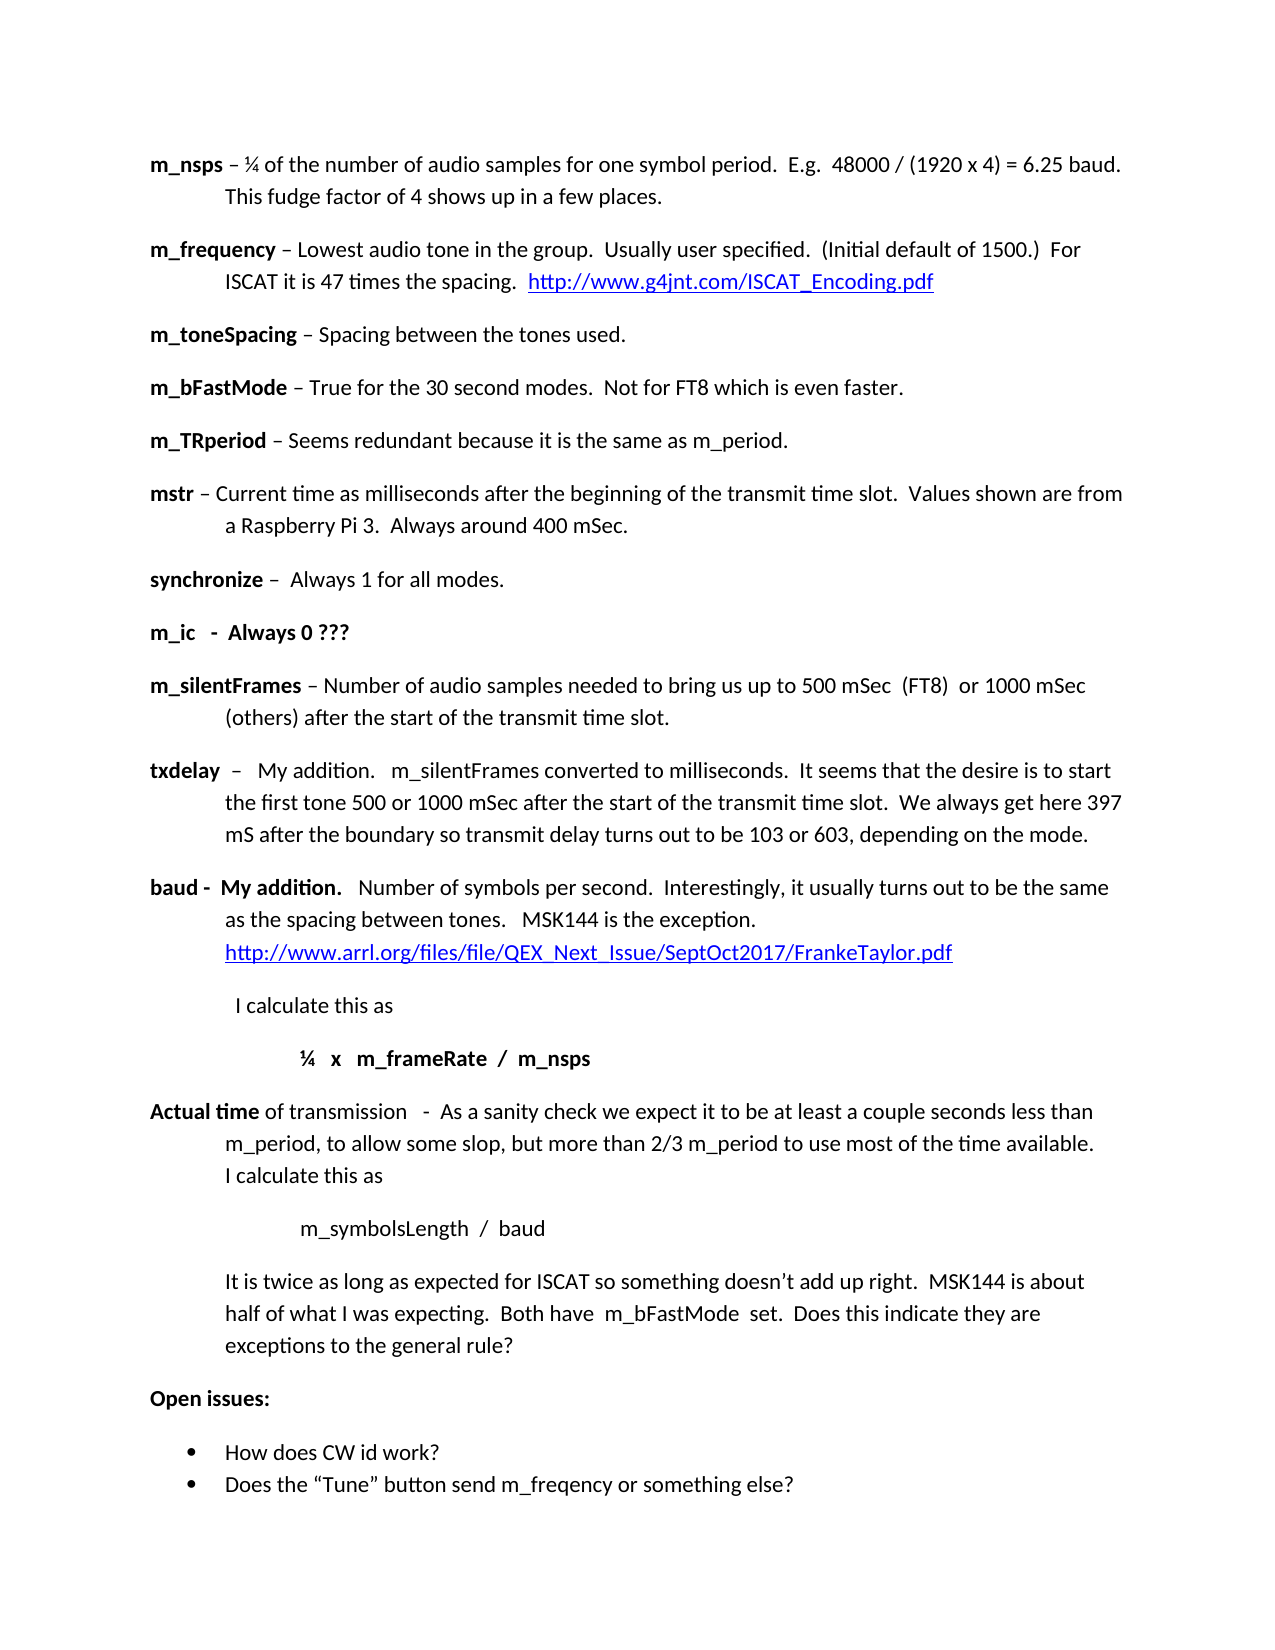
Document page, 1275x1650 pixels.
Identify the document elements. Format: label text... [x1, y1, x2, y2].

text m_toneSpacing – Spacing between the tones used. [150, 320, 1125, 348]
text It is twice as long as expected for ISCAT so something doesn’t add up right. MSK144 is about half of what I was expecting. Both have m_bFastMode set. Does this indicate they are exceptions to the general rule? [225, 1267, 1125, 1359]
text m_bFastMode – True for the 30 second modes. Not for FT8 which is even faster. [150, 373, 1125, 401]
text m_ic - Always 0 ??? [150, 618, 1125, 646]
text Open issues: [150, 1384, 1125, 1413]
text m_frequency – Lowest audio tone in the group. Usually user specified. (Initial default of 1500.) For ISCAT it is 47 times the spacing. http://www.g4jnt.com/ISCAT_Encoding.pdf [150, 235, 1125, 295]
text ¼ x m_frameRate / m_nsps [150, 1044, 1125, 1072]
text m_silentFrames – Number of audio samples needed to bring us up to 500 mSec (FT8) or 1000 mSec (others) after the start of the transmit time slot. [150, 671, 1125, 731]
text txdelay – My addition. m_silentFrames converted to milliseconds. It seems that the desire is to start the first tone 500 or 1000 mSec after the start of the transmit time slot. We always get here 397 mS after the boundary so transmit delay turns out to be 103 or 603, depending on the mode. [150, 756, 1125, 848]
text Actual time of transmission - As a sanity check we expect it to be at least a couple seconds less than m_period, to allow some slop, but more than 2/3 m_period to use most of the time available. I calculate this as [150, 1097, 1125, 1189]
text m_TRperiod – Seems redundant because it is the same as m_period. [150, 426, 1125, 454]
text I calculate this as [225, 991, 1125, 1019]
text mstr – Current time as milliseconds after the beginning of the transmit time slot. Values shown are from a Raspberry Pi 3. Always around 400 mSec. [150, 479, 1125, 540]
text m_nsps – ¼ of the number of audio samples for one symbol period. E.g. 48000 / (1920 x 4) = 6.25 baud. This fudge factor of 4 shows up in a few places. [150, 150, 1125, 210]
text baud - My addition. Number of symbols per second. Interestingly, it usually turns out to be the same as the spacing between tones. MSK144 is the exception. http://www.arrl.org/files/file/QEX_Next_Issue/SeptOct2017/FrankeTaylor.pdf [150, 873, 1125, 966]
list Does the “Tune” button send m_freqency or something else? [187, 1470, 1125, 1498]
list How does CW id work? [187, 1438, 1125, 1466]
text m_symbolsLength / baud [150, 1214, 1125, 1242]
text synchronize – Always 1 for all modes. [150, 565, 1125, 593]
